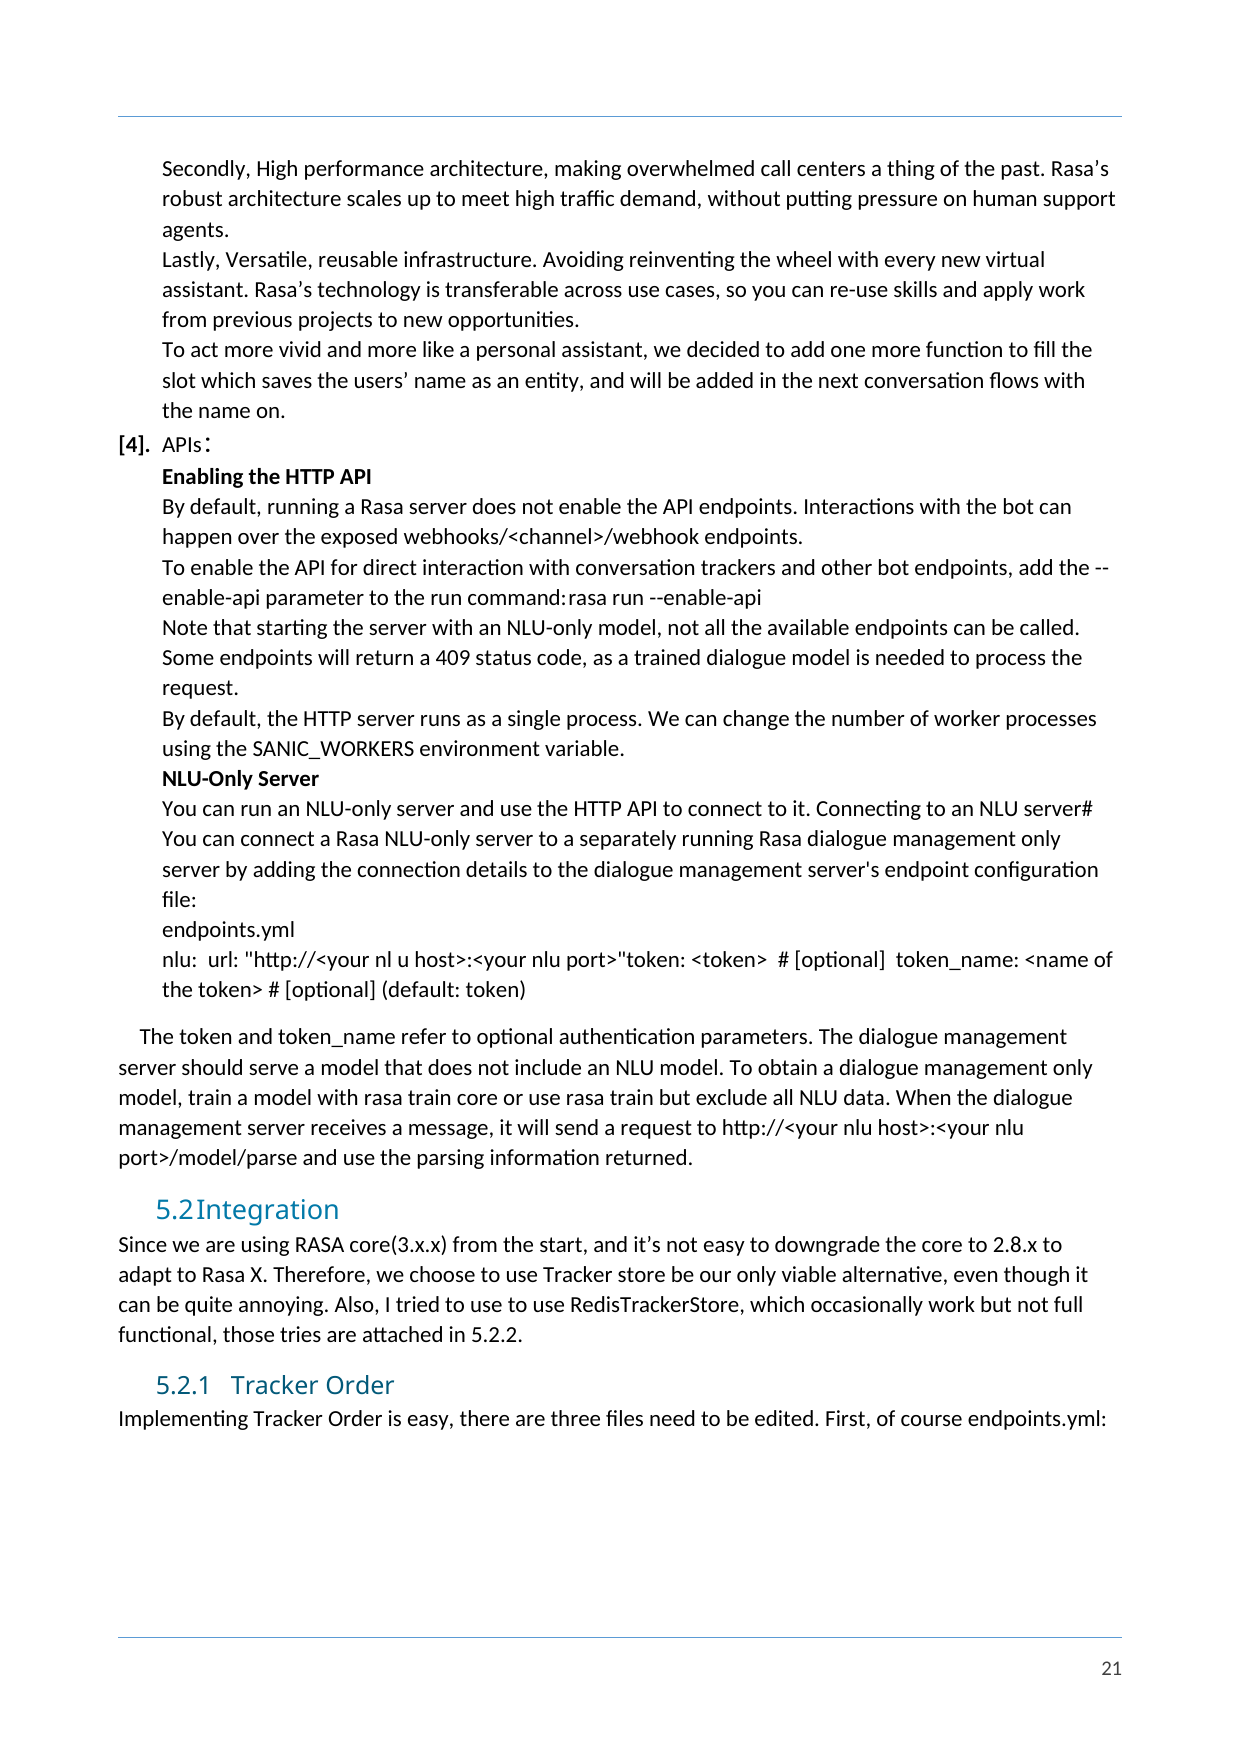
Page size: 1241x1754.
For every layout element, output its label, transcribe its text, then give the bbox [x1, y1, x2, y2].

list Lastly, Versatile, reusable infrastructure. Avoiding reinventing the wheel with every new virtual assistant. Rasa’s technology is transferable across use cases, so you can re-use skills and apply work from previous projects to new opportunities. [162, 245, 1122, 333]
text The token and token_name refer to optional authentication parameters. The dialogue management server should serve a model that does not include an NLU model. To obtain a dialogue management only model, train a model with rasa train core or use rasa train but exclude all NLU data. When the dialogue management server receives a message, it will send a request to http://<your nlu host>:<your nlu port>/model/parse and use the parsing information returned. [118, 1022, 1122, 1171]
list By default, running a Rasa server does not enable the API endpoints. Interactions with the bot can happen over the exposed webhooks/<channel>/webhook endpoints. [162, 492, 1122, 551]
list To enable the API for direct interaction with conversation trackers and other bot endpoints, add the --enable-api parameter to the run command: rasa run --enable-api [162, 553, 1122, 611]
text Implementing Tracker Order is easy, there are three files need to be edited. First, of course endpoints.yml: [118, 1404, 1122, 1432]
text Since we are using RASA core(3.x.x) from the start, and it’s not easy to downgrade the core to 2.8.x to adapt to Rasa X. Therefore, we choose to use Tracker store be our only viable alternative, even though it can be quite annoying. Also, I tried to use to use RedisTrackerStore, which occasionally work but not full functional, those tries are attached in 5.2.2. [118, 1230, 1122, 1349]
list NLU-Only Server [162, 764, 1122, 792]
subtitle Integration [155, 1190, 1122, 1227]
list endpoints.yml [162, 915, 1122, 943]
list Note that starting the server with an NLU-only model, not all the available endpoints can be called. Some endpoints will return a 409 status code, as a trained dialogue model is needed to process the request. [162, 613, 1122, 702]
list Enabling the HTTP API [162, 462, 1122, 490]
list APIs： [118, 426, 1122, 459]
list By default, the HTTP server runs as a single process. We can change the number of worker processes using the SANIC_WORKERS environment variable. [162, 704, 1122, 762]
list You can run an NLU-only server and use the HTTP API to connect to it. Connecting to an NLU server# [162, 794, 1122, 822]
subtitle Tracker Order [156, 1367, 1122, 1402]
list Secondly, High performance architecture, making overwhelmed call centers a thing of the past. Rasa’s robust architecture scales up to meet high traffic demand, without putting pressure on human support agents. [162, 154, 1122, 243]
list To act more vivid and more like a personal assistant, we decided to add one more function to fill the slot which saves the users’ name as an entity, and will be added in the next conversation flows with the name on. [162, 336, 1122, 424]
list nlu: url: "http://<your nl u host>:<your nlu port>"token: <token> # [optional] token_name: <name of the token> # [optional] (default: token) [162, 945, 1122, 1004]
list You can connect a Rasa NLU-only server to a separately running Rasa dialogue management only server by adding the connection details to the dialogue management server's endpoint configuration file: [162, 824, 1122, 913]
